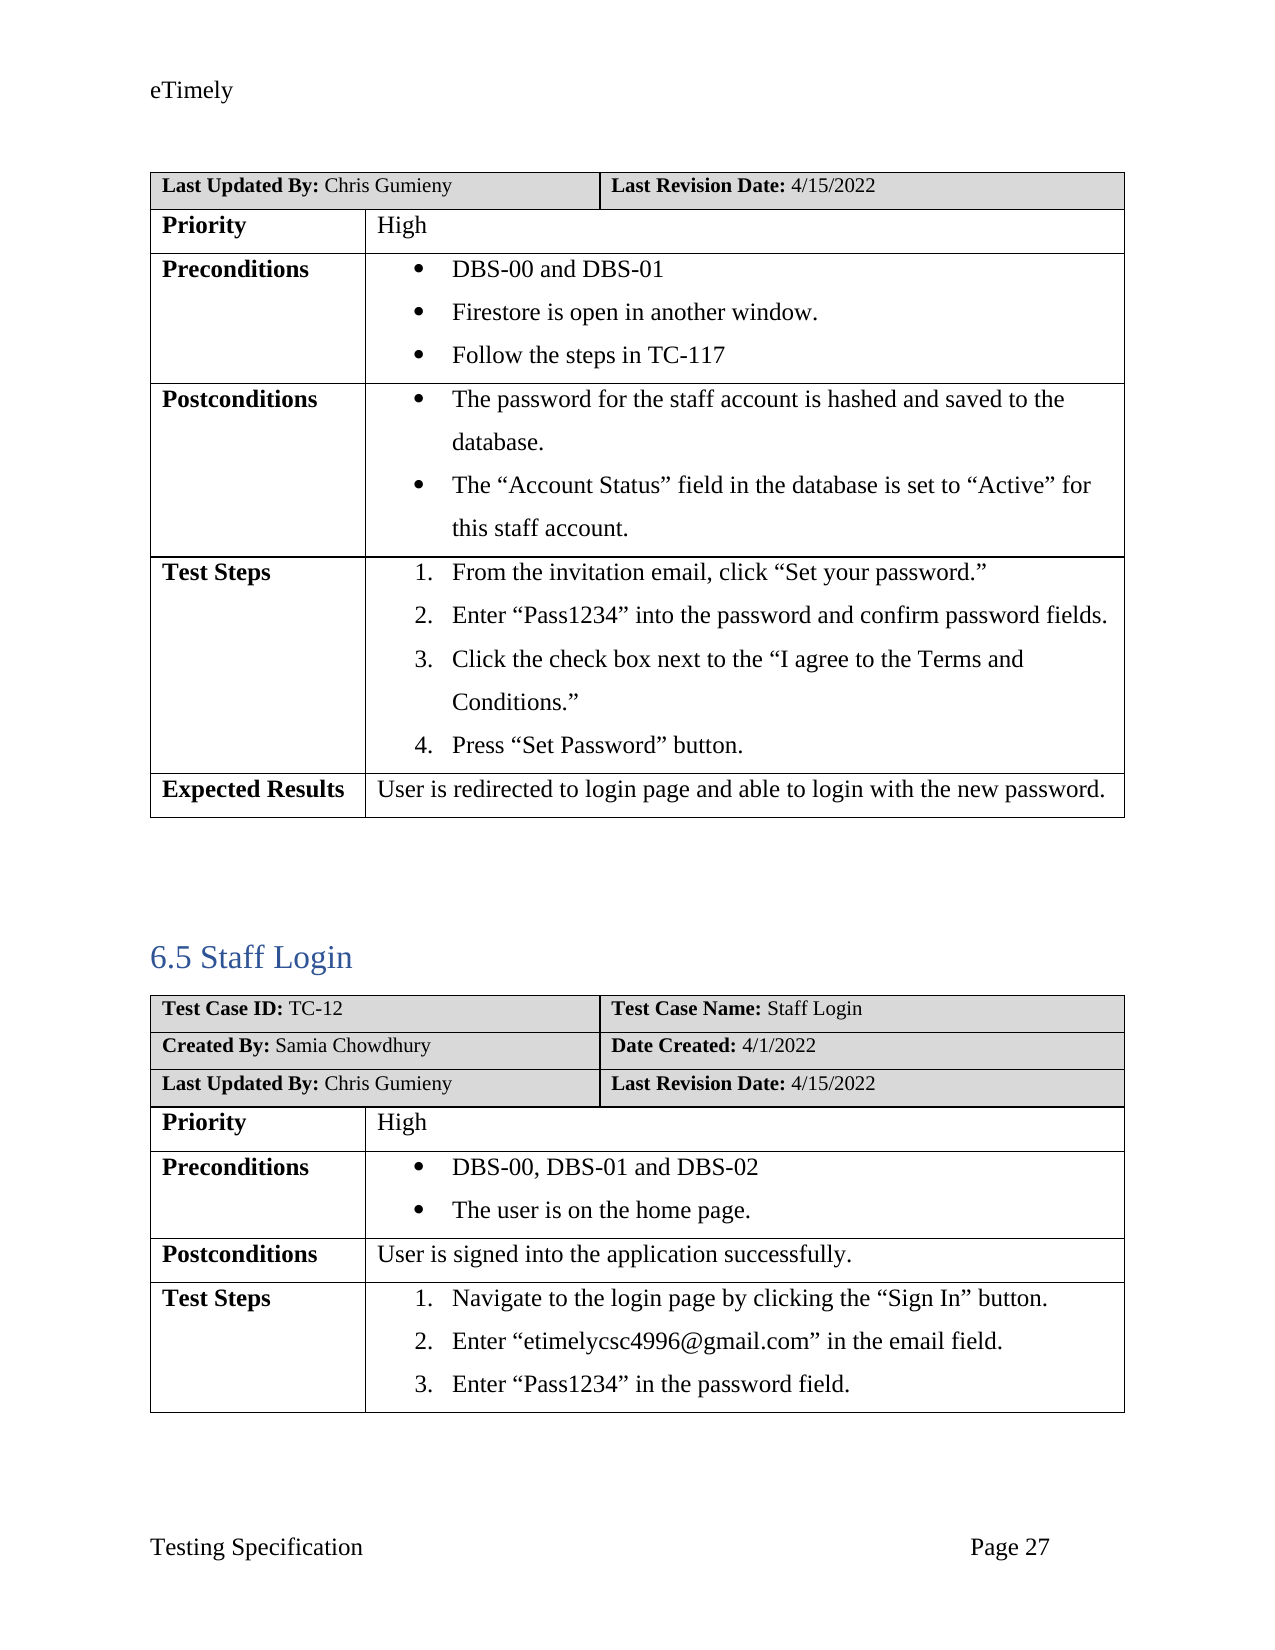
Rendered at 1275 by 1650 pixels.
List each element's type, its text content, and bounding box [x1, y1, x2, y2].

table_cell Postconditions [151, 1239, 365, 1282]
table_cell User is redirected to login page and able to login with the new password. [366, 774, 1124, 817]
table_cell DBS-00, DBS-01 and DBS-02 The user is on the home page. [366, 1152, 1124, 1238]
table_header Test Case Name: Staff Login [601, 996, 1124, 1032]
table_cell Preconditions [151, 1152, 365, 1238]
table_cell Priority [151, 1108, 365, 1151]
table_cell High [366, 1108, 1124, 1151]
table_cell Priority [151, 210, 365, 253]
table_cell From the invitation email, click “Set your password.” Enter “Pass1234” into the password and confirm password fields. Click the check box next to the “I agree to the Terms and Conditions.” Press “Set Password” button. [366, 558, 1124, 773]
subtitle 6.5 Staff Login [150, 938, 1125, 976]
table_cell DBS-00 and DBS-01 Firestore is open in another window. Follow the steps in TC-117 [366, 254, 1124, 383]
table_cell Created By: Samia Chowdhury [151, 1033, 599, 1069]
table_cell Last Revision Date: 4/15/2022 [601, 1070, 1124, 1106]
table_cell Last Revision Date: 4/15/2022 [601, 173, 1124, 209]
table_cell Last Updated By: Chris Gumieny [151, 173, 599, 209]
table_cell High [366, 210, 1124, 253]
table_cell Test Steps [151, 1283, 365, 1412]
table_cell User is signed into the application successfully. [366, 1239, 1124, 1282]
table_header Test Case ID: TC-12 [151, 996, 599, 1032]
table_cell Test Steps [151, 558, 365, 773]
table_cell Last Updated By: Chris Gumieny [151, 1070, 599, 1106]
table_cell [366, 1283, 1124, 1412]
table_cell The password for the staff account is hashed and saved to the database. The “Account Status” field in the database is set to “Active” for this staff account. [366, 384, 1124, 556]
table_cell Postconditions [151, 384, 365, 556]
table_cell Expected Results [151, 774, 365, 817]
table_cell Preconditions [151, 254, 365, 383]
table_cell Date Created: 4/1/2022 [601, 1033, 1124, 1069]
